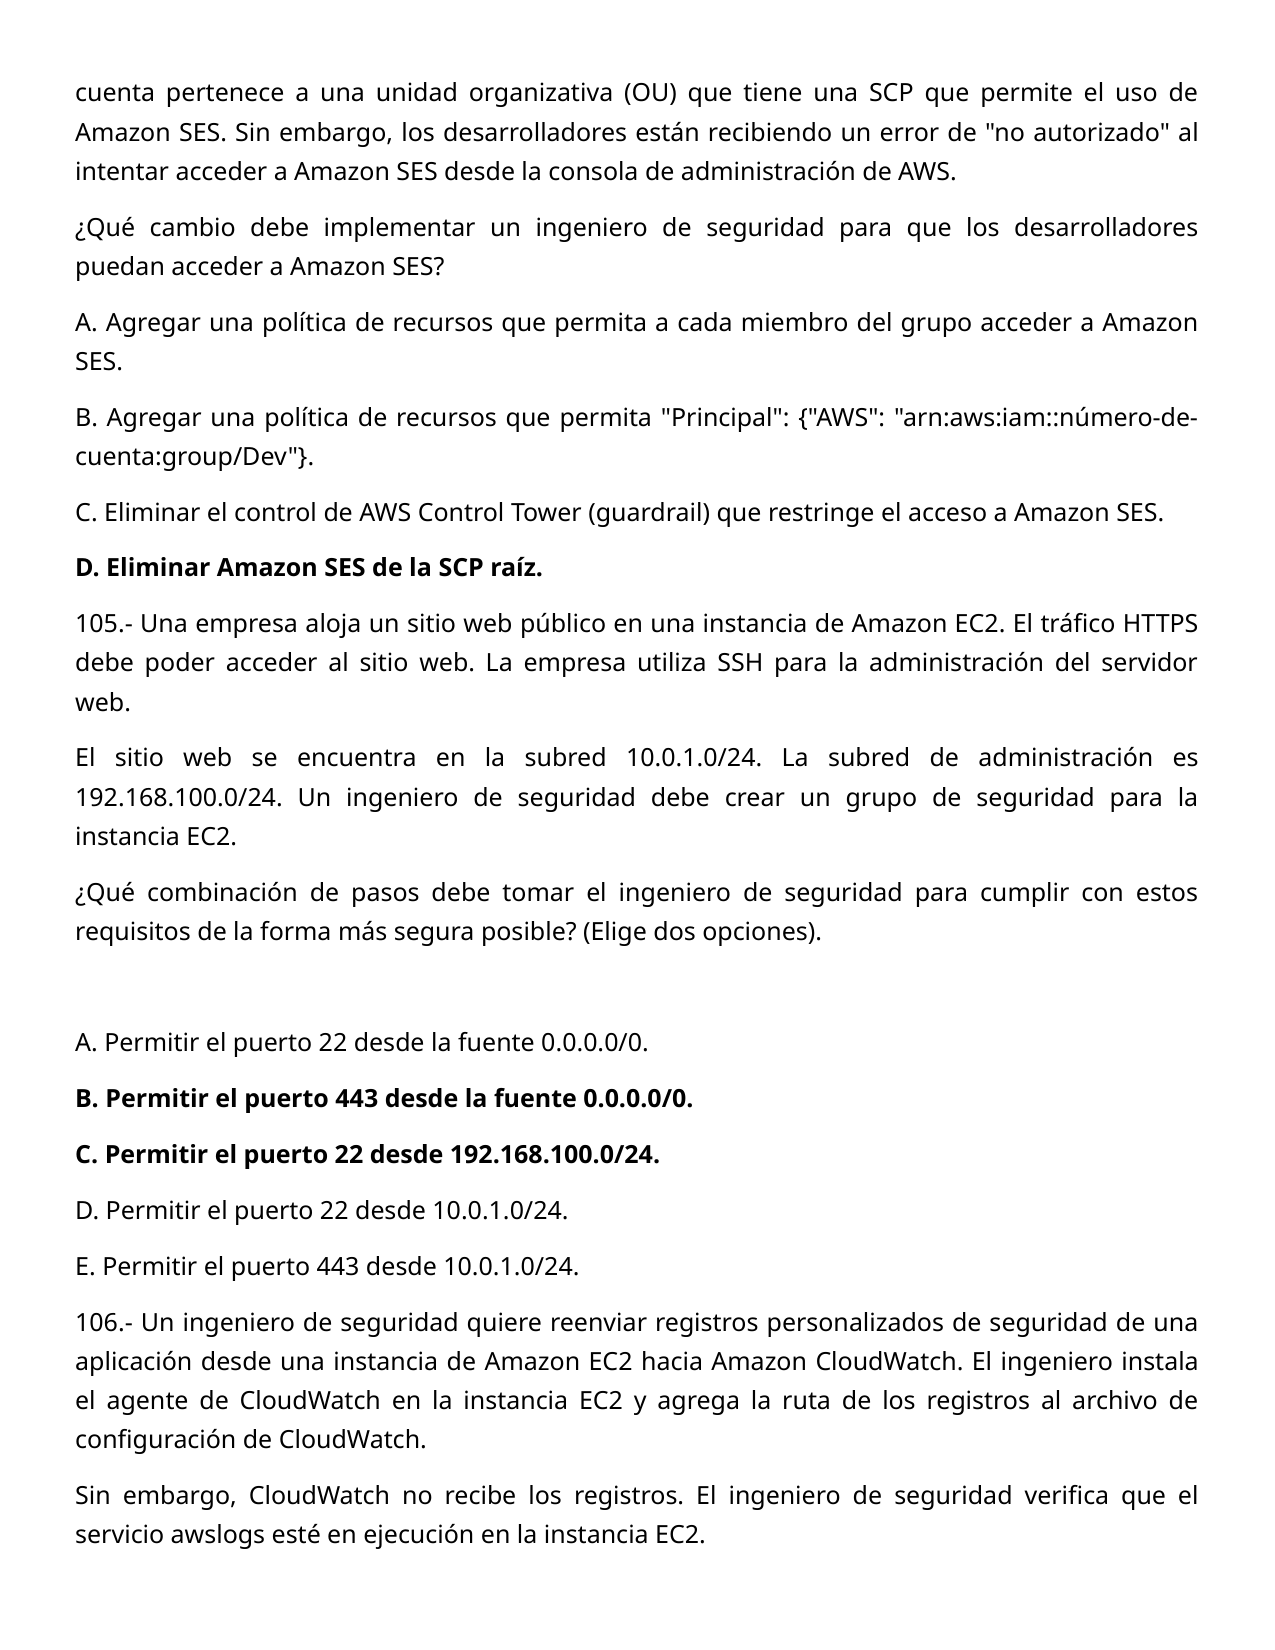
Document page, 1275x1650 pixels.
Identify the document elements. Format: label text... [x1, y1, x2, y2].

text ¿Qué cambio debe implementar un ingeniero de seguridad para que los desarrolladores puedan acceder a Amazon SES? [75, 209, 1200, 282]
text C. Eliminar el control de AWS Control Tower (guardrail) que restringe el acceso a Amazon SES. [75, 494, 1200, 528]
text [75, 75, 1200, 187]
text 106.- Un ingeniero de seguridad quiere reenviar registros personalizados de seguridad de una aplicación desde una instancia de Amazon EC2 hacia Amazon CloudWatch. El ingeniero instala el agente de CloudWatch en la instancia EC2 y agrega la ruta de los registros al archivo de configuración de CloudWatch. [75, 1304, 1200, 1456]
text 105.- Una empresa aloja un sitio web público en una instancia de Amazon EC2. El tráfico HTTPS debe poder acceder al sitio web. La empresa utiliza SSH para la administración del servidor web. [75, 606, 1200, 718]
text A. Permitir el puerto 22 desde la fuente 0.0.0.0/0. [75, 1025, 1200, 1059]
text ¿Qué combinación de pasos debe tomar el ingeniero de seguridad para cumplir con estos requisitos de la forma más segura posible? (Elige dos opciones). [75, 874, 1200, 947]
text C. Permitir el puerto 22 desde 192.168.100.0/24. [75, 1137, 1200, 1171]
text B. Permitir el puerto 443 desde la fuente 0.0.0.0/0. [75, 1081, 1200, 1115]
text Sin embargo, CloudWatch no recibe los registros. El ingeniero de seguridad verifica que el servicio awslogs esté en ejecución en la instancia EC2. [75, 1477, 1200, 1551]
text B. Agregar una política de recursos que permita "Principal": {"AWS": "arn:aws:iam::número-de-cuenta:group/Dev"}. [75, 399, 1200, 472]
text A. Agregar una política de recursos que permita a cada miembro del grupo acceder a Amazon SES. [75, 304, 1200, 377]
text D. Permitir el puerto 22 desde 10.0.1.0/24. [75, 1192, 1200, 1227]
text El sitio web se encuentra en la subred 10.0.1.0/24. La subred de administración es 192.168.100.0/24. Un ingeniero de seguridad debe crear un grupo de seguridad para la instancia EC2. [75, 740, 1200, 852]
text D. Eliminar Amazon SES de la SCP raíz. [75, 550, 1200, 584]
text E. Permitir el puerto 443 desde 10.0.1.0/24. [75, 1248, 1200, 1282]
